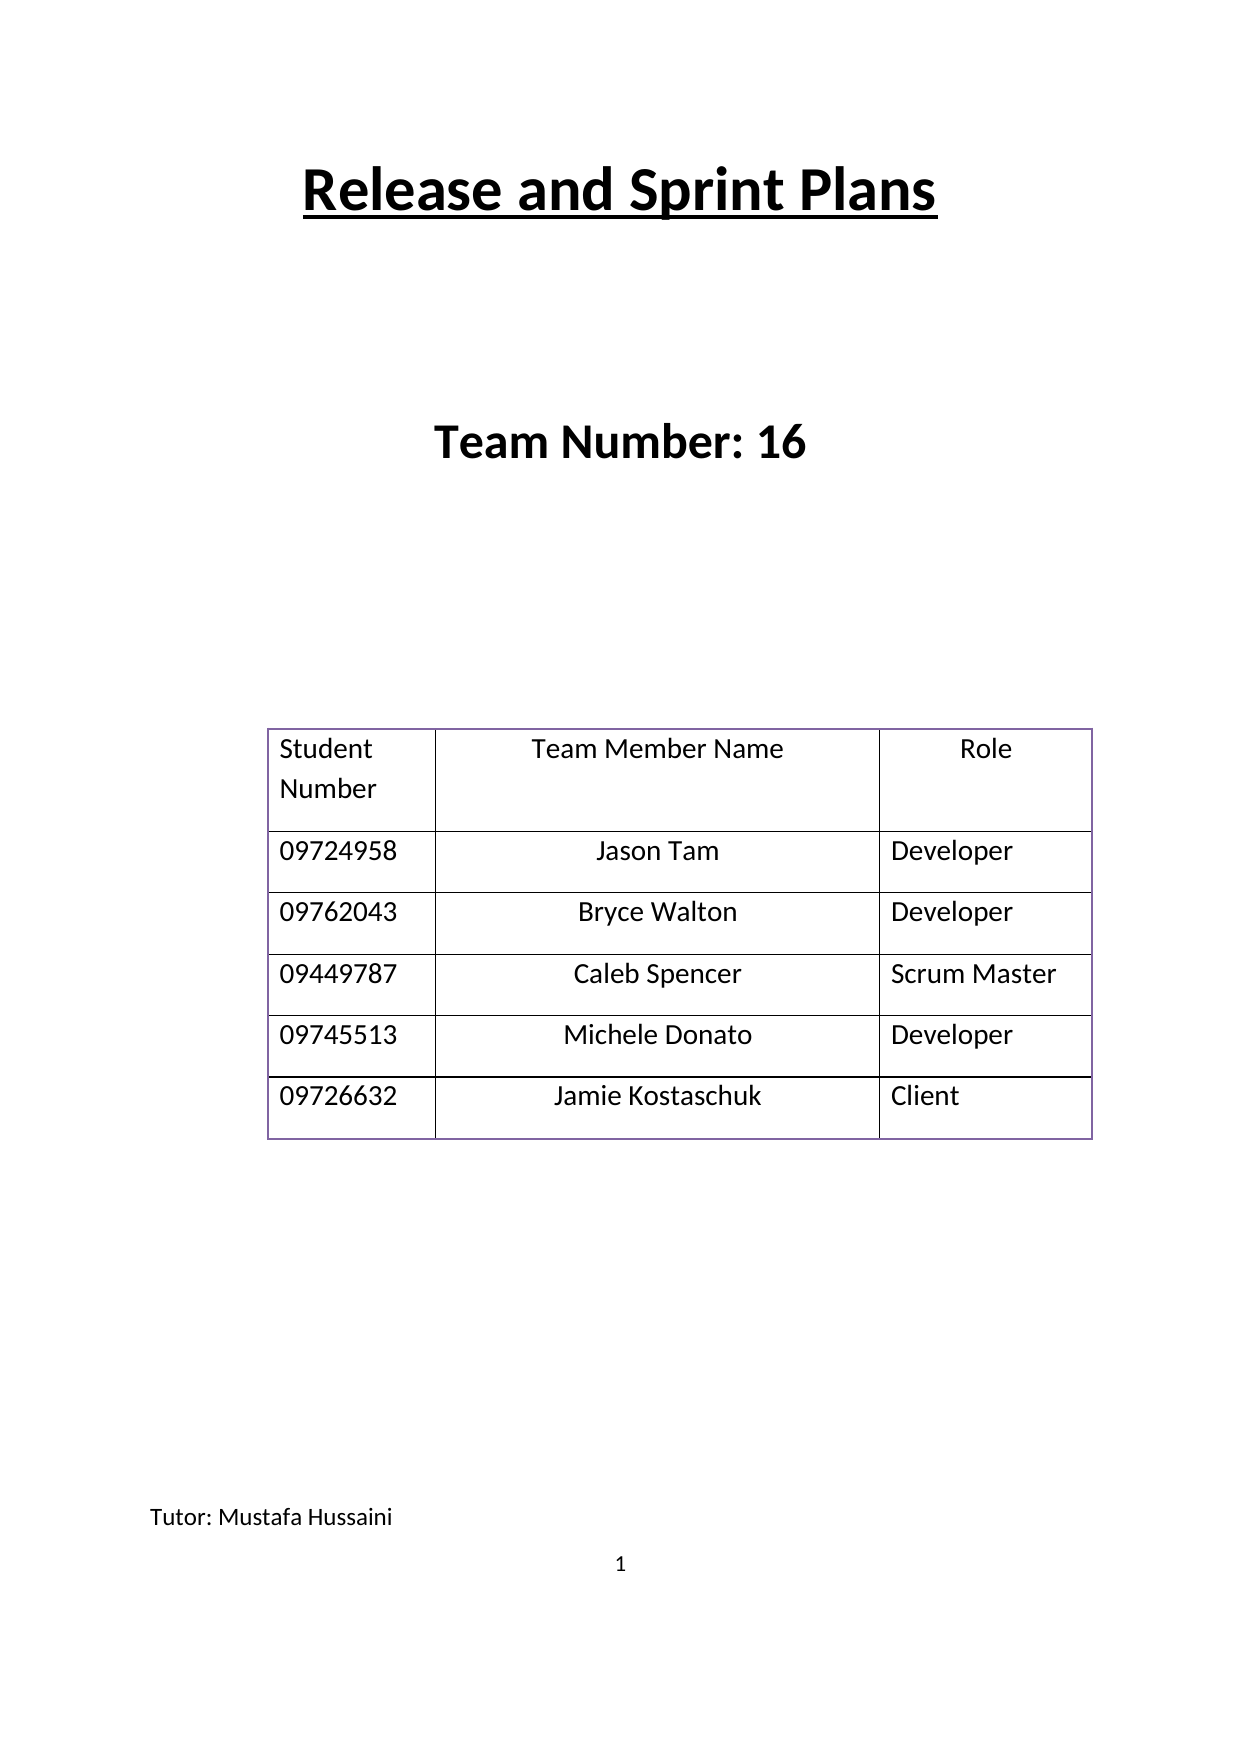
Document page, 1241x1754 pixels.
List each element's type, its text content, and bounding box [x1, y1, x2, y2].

table_header Team Member Name [436, 730, 879, 831]
table_cell Caleb Spencer [436, 955, 879, 1015]
table_cell Jamie Kostaschuk [436, 1078, 879, 1138]
table_cell 09726632 [269, 1078, 435, 1138]
table_cell 09745513 [269, 1016, 435, 1076]
table_cell Scrum Master [880, 955, 1091, 1015]
table_cell Developer [880, 832, 1091, 892]
table_cell Developer [880, 893, 1091, 954]
table_header Role [880, 730, 1091, 831]
table_cell Bryce Walton [436, 893, 879, 954]
text Tutor: Mustafa Hussaini [150, 1501, 1090, 1531]
text Release and Sprint Plans [150, 150, 1090, 226]
table_cell Jason Tam [436, 832, 879, 892]
table_cell 09449787 [269, 955, 435, 1015]
text Team Number: 16 [150, 410, 1090, 471]
table_header Student Number [269, 730, 435, 831]
table_cell 09724958 [269, 832, 435, 892]
table_cell Client [880, 1078, 1091, 1138]
table_cell Michele Donato [436, 1016, 879, 1076]
table_cell Developer [880, 1016, 1091, 1076]
table_cell 09762043 [269, 893, 435, 954]
